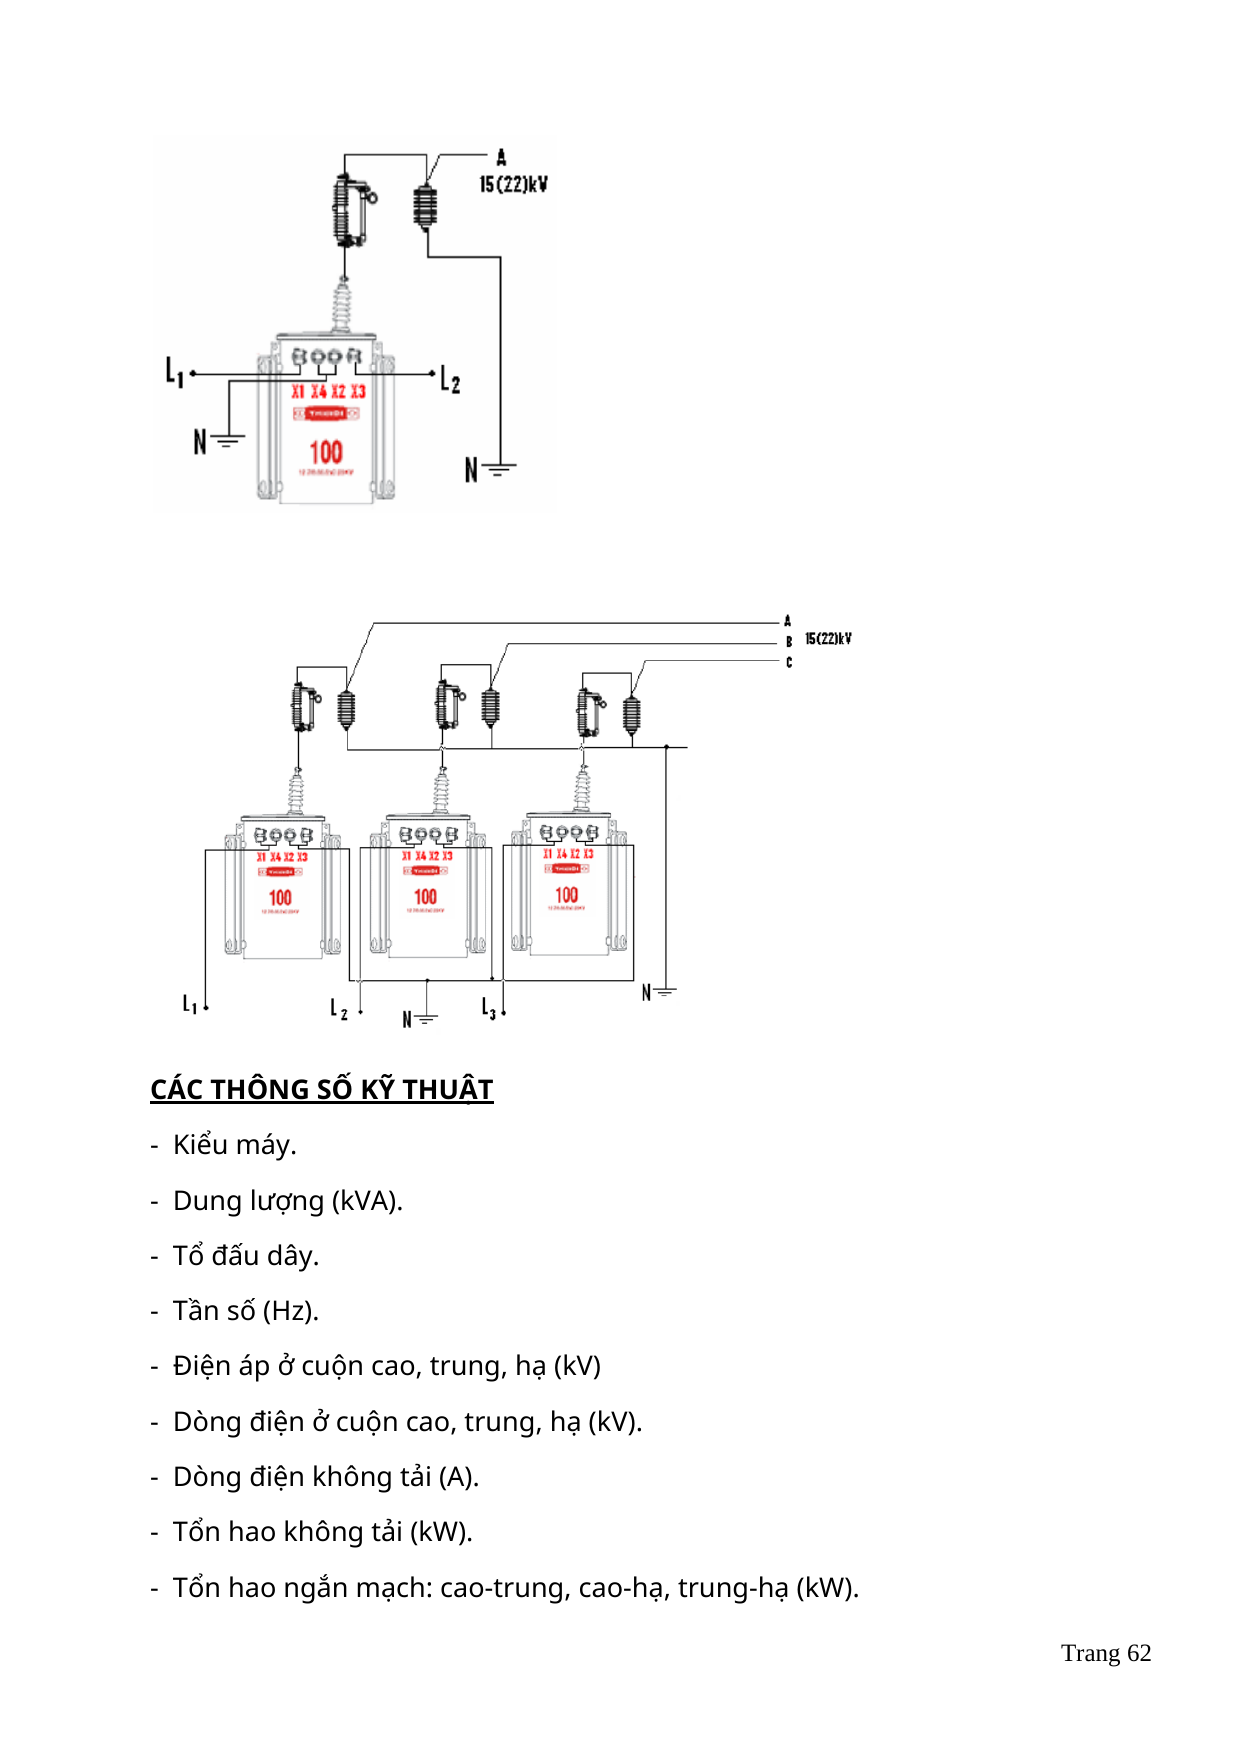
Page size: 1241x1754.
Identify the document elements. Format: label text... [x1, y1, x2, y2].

text - Tần số (Hz). [150, 1292, 1152, 1328]
text - Điện áp ở cuộn cao, trung, hạ (kV) [150, 1347, 1152, 1384]
text - Tổ đấu dây. [150, 1236, 1152, 1273]
text - Dòng điện ở cuộn cao, trung, hạ (kV). [150, 1402, 1152, 1439]
text - Kiểu máy. [150, 1126, 1152, 1162]
text - Tổn hao ngắn mạch: cao-trung, cao-hạ, trung-hạ (kW). [150, 1568, 1152, 1605]
text CÁC THÔNG SỐ KỸ THUẬT [150, 1070, 1152, 1107]
text - Tổn hao không tải (kW). [150, 1513, 1152, 1550]
text - Dòng điện không tải (A). [150, 1457, 1152, 1494]
text - Dung lượng (kVA). [150, 1181, 1152, 1218]
